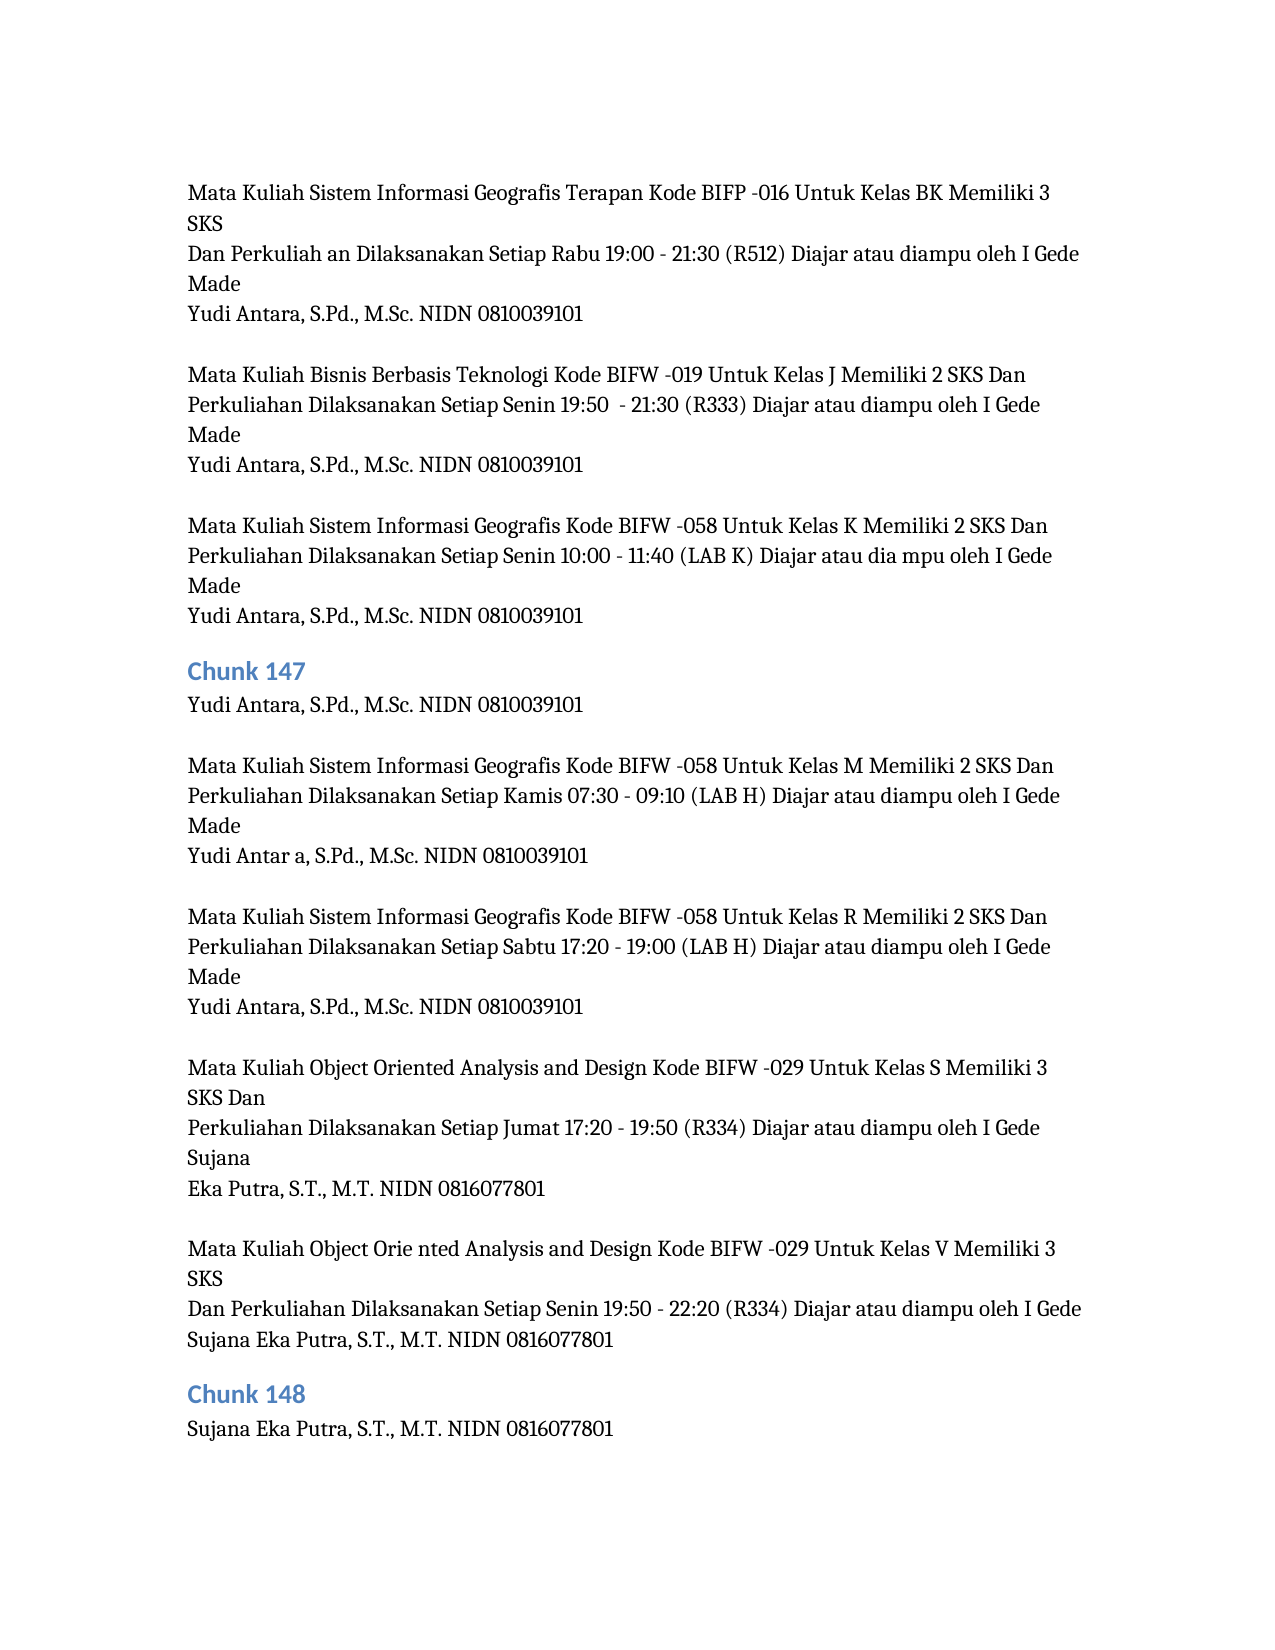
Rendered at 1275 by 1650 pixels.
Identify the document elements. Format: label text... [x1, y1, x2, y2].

subtitle Chunk 148 [187, 1377, 1087, 1411]
text Yudi Antara, S.Pd., M.Sc. NIDN 0810039101 Mata Kuliah Sistem Informasi Geografis Kode BIFW -058 Untuk Kelas M Memiliki 2 SKS Dan Perkuliahan Dilaksanakan Setiap Kamis 07:30 - 09:10 (LAB H) Diajar atau diampu oleh I Gede Made Yudi Antar a, S.Pd., M.Sc. NIDN 0810039101 Mata Kuliah Sistem Informasi Geografis Kode BIFW -058 Untuk Kelas R Memiliki 2 SKS Dan Perkuliahan Dilaksanakan Setiap Sabtu 17:20 - 19:00 (LAB H) Diajar atau diampu oleh I Gede Made Yudi Antara, S.Pd., M.Sc. NIDN 0810039101 Mata Kuliah Object Oriented Analysis and Design Kode BIFW -029 Untuk Kelas S Memiliki 3 SKS Dan Perkuliahan Dilaksanakan Setiap Jumat 17:20 - 19:50 (R334) Diajar atau diampu oleh I Gede Sujana Eka Putra, S.T., M.T. NIDN 0816077801 Mata Kuliah Object Orie nted Analysis and Design Kode BIFW -029 Untuk Kelas V Memiliki 3 SKS Dan Perkuliahan Dilaksanakan Setiap Senin 19:50 - 22:20 (R334) Diajar atau diampu oleh I Gede Sujana Eka Putra, S.T., M.T. NIDN 0816077801 [187, 692, 1087, 1353]
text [187, 150, 1087, 629]
subtitle Chunk 147 [187, 654, 1087, 687]
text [187, 1415, 1087, 1472]
